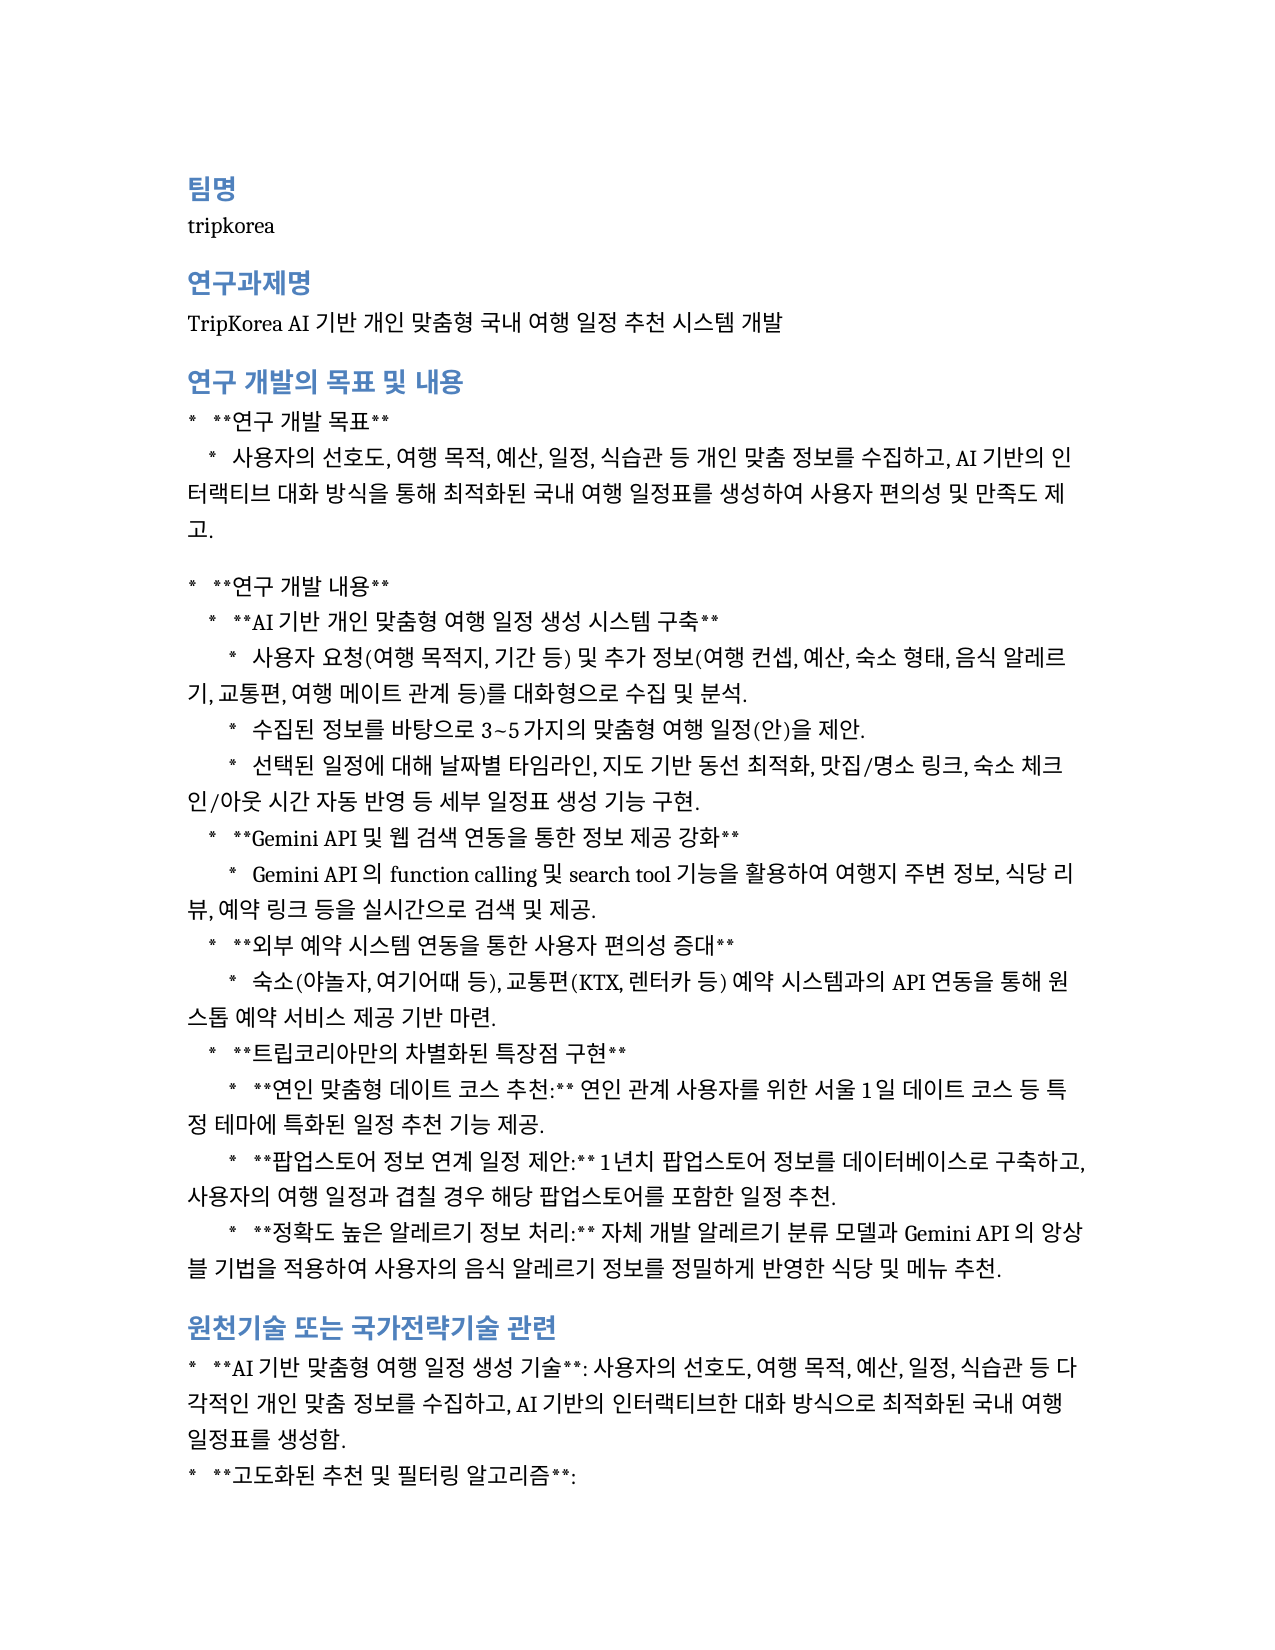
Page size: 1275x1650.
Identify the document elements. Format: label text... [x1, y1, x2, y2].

subtitle 팀명 [187, 171, 1087, 208]
text TripKorea AI 기반 개인 맞춤형 국내 여행 일정 추천 시스템 개발 [187, 307, 1087, 338]
subtitle 원천기술 또는 국가전략기술 관련 [187, 1310, 1087, 1347]
subtitle 연구과제명 [187, 264, 1087, 301]
subtitle 연구 개발의 목표 및 내용 [187, 363, 1087, 400]
text tripkorea [187, 213, 1087, 239]
text * **연구 개발 내용** * **AI 기반 개인 맞춤형 여행 일정 생성 시스템 구축** * 사용자 요청(여행 목적지, 기간 등) 및 추가 정보(여행 컨셉, 예산, 숙소 형태, 음식 알레르기, 교통편, 여행 메이트 관계 등)를 대화형으로 수집 및 분석. * 수집된 정보를 바탕으로 3~5가지의 맞춤형 여행 일정(안)을 제안. * 선택된 일정에 대해 날짜별 타임라인, 지도 기반 동선 최적화, 맛집/명소 링크, 숙소 체크인/아웃 시간 자동 반영 등 세부 일정표 생성 기능 구현. * **Gemini API 및 웹 검색 연동을 통한 정보 제공 강화** * Gemini API의 function calling 및 search tool 기능을 활용하여 여행지 주변 정보, 식당 리뷰, 예약 링크 등을 실시간으로 검색 및 제공. * **외부 예약 시스템 연동을 통한 사용자 편의성 증대** * 숙소(야놀자, 여기어때 등), 교통편(KTX, 렌터카 등) 예약 시스템과의 API 연동을 통해 원스톱 예약 서비스 제공 기반 마련. * **트립코리아만의 차별화된 특장점 구현** * **연인 맞춤형 데이트 코스 추천:** 연인 관계 사용자를 위한 서울 1일 데이트 코스 등 특정 테마에 특화된 일정 추천 기능 제공. * **팝업스토어 정보 연계 일정 제안:** 1년치 팝업스토어 정보를 데이터베이스로 구축하고, 사용자의 여행 일정과 겹칠 경우 해당 팝업스토어를 포함한 일정 추천. * **정확도 높은 알레르기 정보 처리:** 자체 개발 알레르기 분류 모델과 Gemini API의 앙상블 기법을 적용하여 사용자의 음식 알레르기 정보를 정밀하게 반영한 식당 및 메뉴 추천. [187, 570, 1087, 1284]
text * **연구 개발 목표** * 사용자의 선호도, 여행 목적, 예산, 일정, 식습관 등 개인 맞춤 정보를 수집하고, AI 기반의 인터랙티브 대화 방식을 통해 최적화된 국내 여행 일정표를 생성하여 사용자 편의성 및 만족도 제고. [187, 406, 1087, 545]
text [187, 1352, 1087, 1491]
